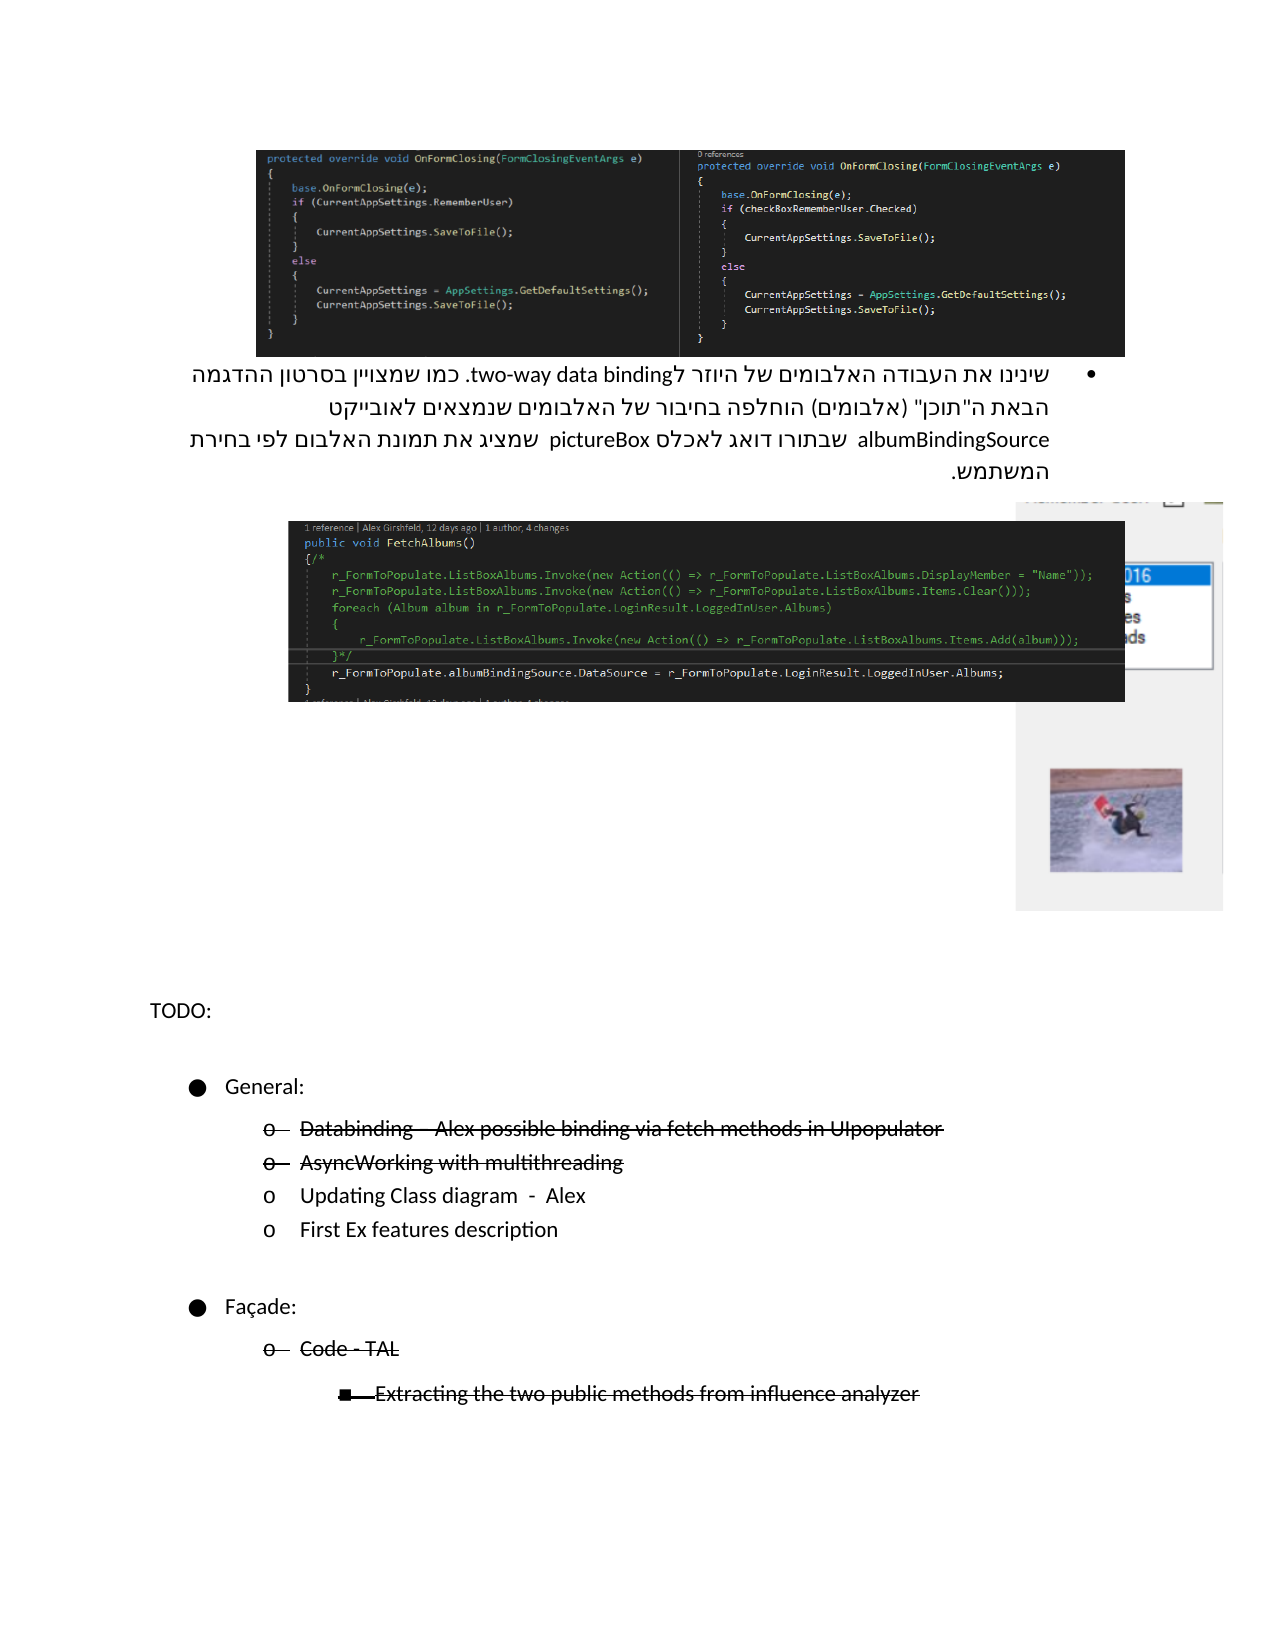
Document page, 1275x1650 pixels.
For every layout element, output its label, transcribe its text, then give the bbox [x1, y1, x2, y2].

list Façade: [187, 1280, 1125, 1327]
picture [256, 150, 1125, 357]
list שינינו את העבודה האלבומים של היוזר לtwo-way data binding. כמו שמצויין בסרטון ההדגמה הבאת ה"תוכן" (אלבומים) הוחלפה בחיבור של האלבומים שנמצאים לאובייקט albumBindingSource שבתורו דואג לאכלס pictureBox שמציג את תמונת האלבום לפי בחירת המשתמש. [150, 360, 1087, 485]
list AsyncWorking with multithreading [262, 1148, 1125, 1177]
list Extracting the two public methods from influence analyzer [337, 1368, 1125, 1415]
list Code - TAL [262, 1334, 1125, 1363]
text TODO: [150, 996, 1125, 1024]
list Updating Class diagram - Alex [262, 1181, 1125, 1210]
list First Ex features description [262, 1215, 1125, 1244]
list Databinding – Alex possible binding via fetch methods in UIpopulator [262, 1114, 1125, 1143]
picture [288, 502, 1224, 911]
list General: [187, 1060, 1125, 1107]
